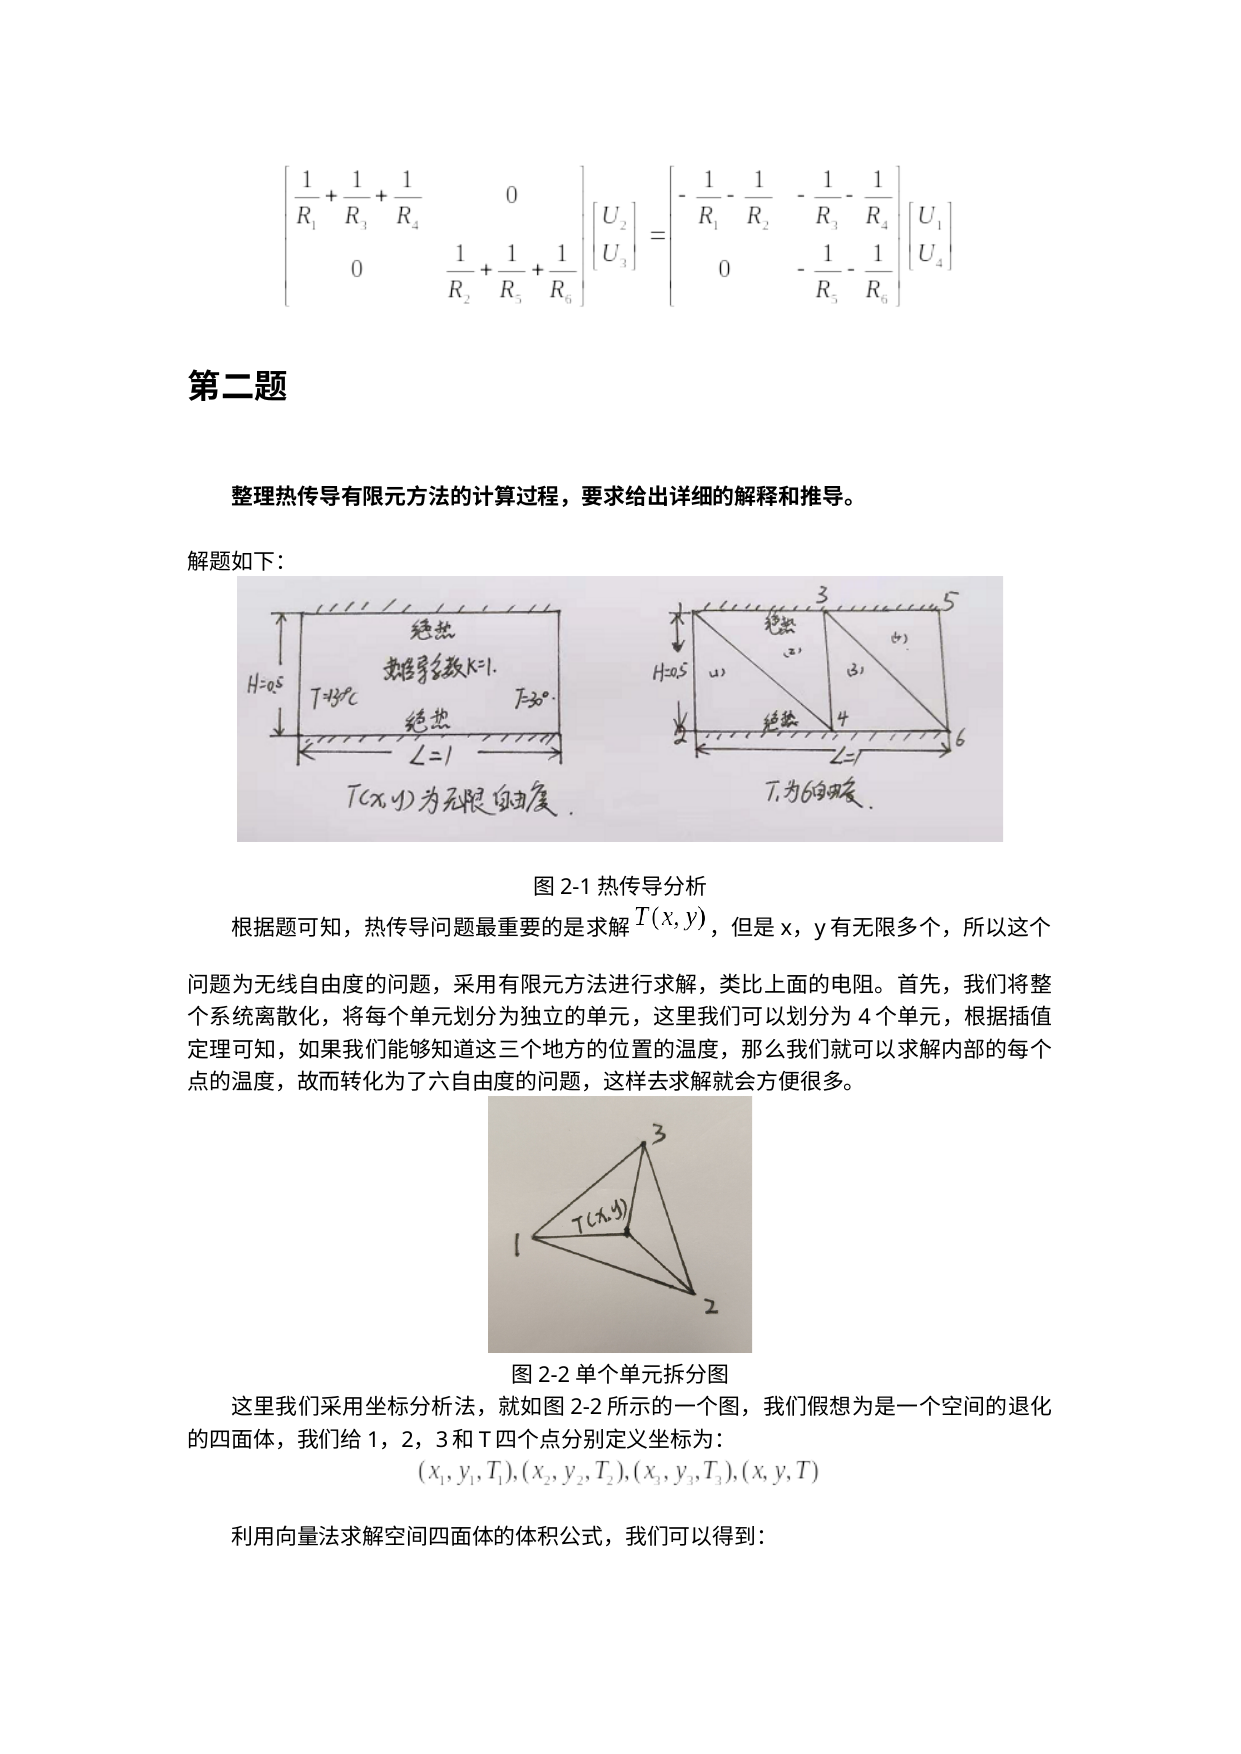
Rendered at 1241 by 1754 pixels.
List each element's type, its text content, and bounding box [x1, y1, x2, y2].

text 整理热传导有限元方法的计算过程，要求给出详细的解释和推导。 [187, 479, 1053, 511]
subtitle 第二题 [187, 352, 1053, 417]
text 这里我们采用坐标分析法，就如图2-2所示的一个图，我们假想为是一个空间的退化的四面体，我们给1，2，3和T四个点分别定义坐标为： [187, 1389, 1053, 1454]
text 利用向量法求解空间四面体的体积公式，我们可以得到： [187, 1519, 1053, 1551]
picture [237, 576, 1004, 842]
text 图2-2 单个单元拆分图 [187, 1356, 1053, 1389]
text 根据题可知，热传导问题最重要的是求解，但是x，y有无限多个，所以这个问题为无线自由度的问题，采用有限元方法进行求解，类比上面的电阻。首先，我们将整个系统离散化，将每个单元划分为独立的单元，这里我们可以划分为4个单元，根据插值定理可知，如果我们能够知道这三个地方的位置的温度，那么我们就可以求解内部的每个点的温度，故而转化为了六自由度的问题，这样去求解就会方便很多。 [187, 901, 1053, 1096]
text 图2-1 热传导分析 [187, 869, 1053, 901]
picture [488, 1096, 753, 1353]
text 解题如下： [187, 544, 1053, 576]
